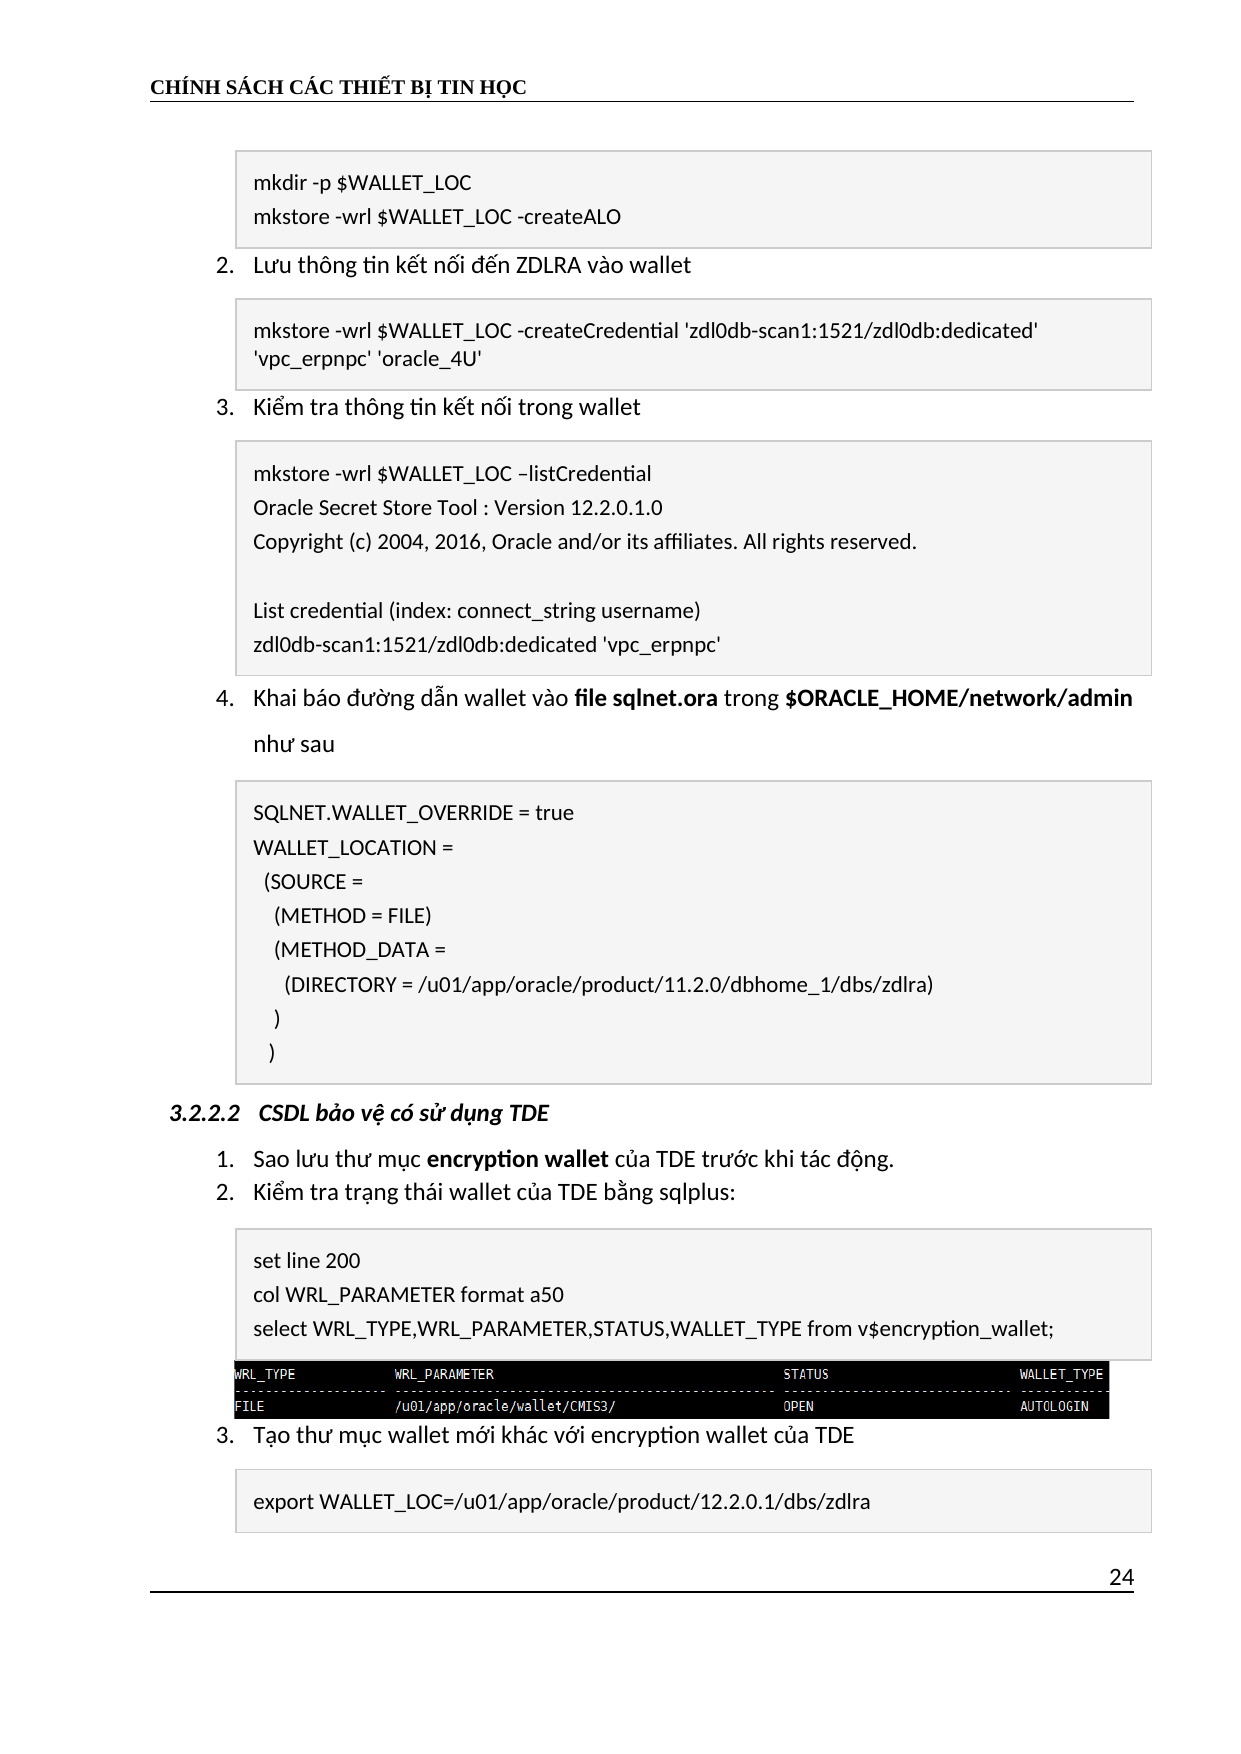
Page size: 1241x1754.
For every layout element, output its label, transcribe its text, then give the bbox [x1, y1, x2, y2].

picture [234, 1360, 1110, 1419]
list Lưu thông tin kết nối đến ZDLRA vào wallet [216, 249, 1134, 279]
text zdl0db-scan1:1521/zdl0db:dedicated 'vpc_erpnpc' [237, 612, 1151, 675]
text mkstore -wrl $WALLET_LOC –listCredential [237, 442, 1151, 475]
text mkdir -p $WALLET_LOC [237, 152, 1151, 184]
list Tạo thư mục wallet mới khác với encryption wallet của TDE [216, 1419, 1134, 1449]
text Oracle Secret Store Tool : Version 12.2.0.1.0 [237, 475, 1151, 509]
text ) [237, 986, 1151, 1020]
text List credential (index: connect_string username) [237, 577, 1151, 612]
text ) [237, 1020, 1151, 1083]
subtitle CSDL bảo vệ có sử dụng TDE [169, 1097, 1134, 1128]
list Kiểm tra thông tin kết nối trong wallet [216, 391, 1134, 421]
text Copyright (c) 2004, 2016, Oracle and/or its affiliates. All rights reserved. [237, 509, 1151, 543]
list Kiểm tra trạng thái wallet của TDE bằng sqlplus: [216, 1176, 1134, 1206]
text (METHOD = FILE) [237, 883, 1151, 917]
text col WRL_PARAMETER format a50 [237, 1262, 1151, 1296]
text set line 200 [237, 1230, 1151, 1262]
text export WALLET_LOC=/u01/app/oracle/product/12.2.0.1/dbs/zdlra [237, 1470, 1151, 1532]
text (SOURCE = [237, 849, 1151, 883]
text (METHOD_DATA = [237, 917, 1151, 952]
text mkstore -wrl $WALLET_LOC -createALO [237, 184, 1151, 247]
text SQLNET.WALLET_OVERRIDE = true [237, 782, 1151, 814]
text (DIRECTORY = /u01/app/oracle/product/11.2.0/dbhome_1/dbs/zdlra) [237, 952, 1151, 986]
list Sao lưu thư mục encryption wallet của TDE trước khi tác động. [216, 1143, 1134, 1173]
list Khai báo đường dẫn wallet vào file sqlnet.ora trong $ORACLE_HOME/network/admin như sau [216, 682, 1134, 759]
text select WRL_TYPE,WRL_PARAMETER,STATUS,WALLET_TYPE from v$encryption_wallet; [237, 1296, 1151, 1359]
text mkstore -wrl $WALLET_LOC -createCredential 'zdl0db-scan1:1521/zdl0db:dedicated' 'vpc_erpnpc' 'oracle_4U' [237, 300, 1151, 389]
text WALLET_LOCATION = [237, 814, 1151, 849]
